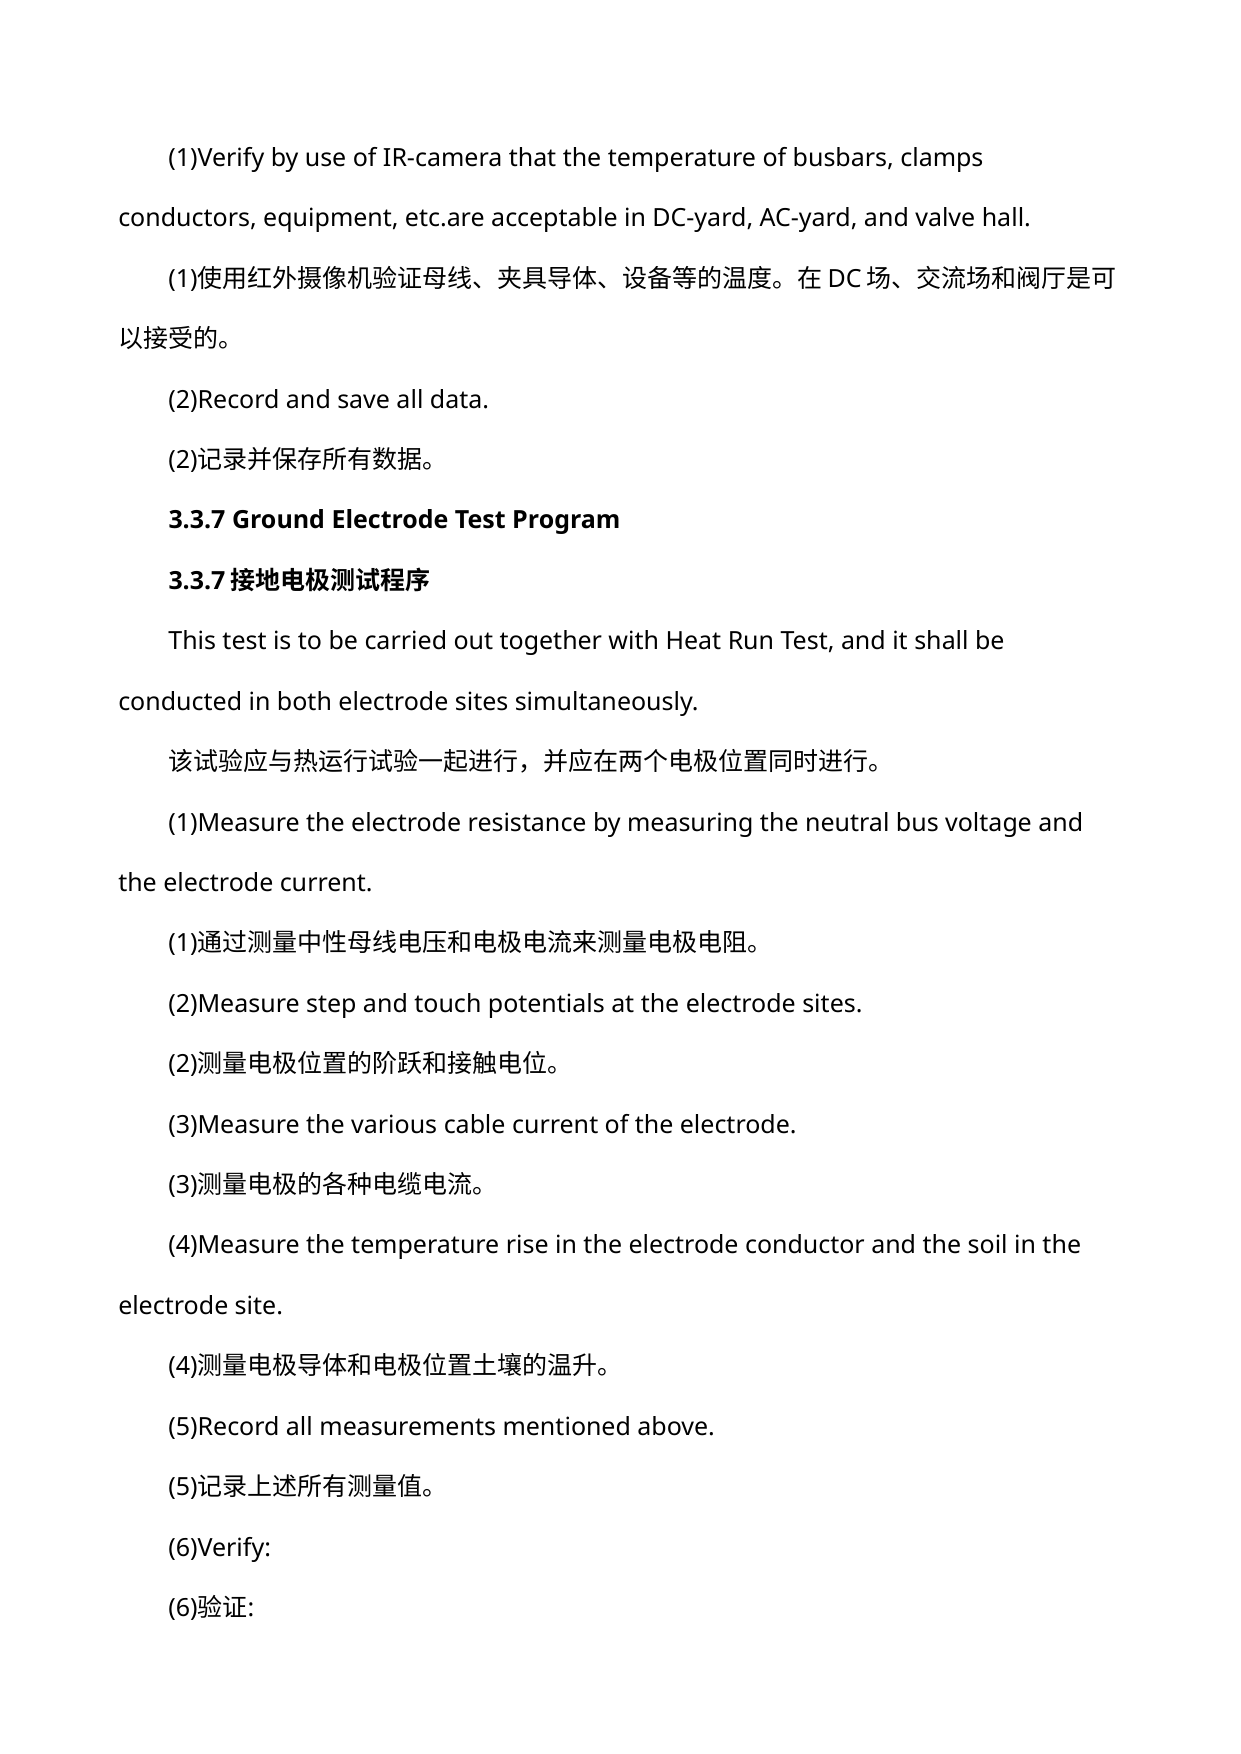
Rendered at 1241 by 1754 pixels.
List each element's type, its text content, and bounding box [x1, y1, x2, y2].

text (5)记录上述所有测量值。 [118, 1447, 1122, 1508]
text (1)Measure the electrode resistance by measuring the neutral bus voltage and the electrode current. [118, 783, 1122, 903]
text (5)Record all measurements mentioned above. [118, 1387, 1122, 1447]
text (1)Verify by use of IR-camera that the temperature of busbars, clamps conductors, equipment, etc.are acceptable in DC-yard, AC-yard, and valve hall. [118, 118, 1122, 239]
text (4)测量电极导体和电极位置土壤的温升。 [118, 1326, 1122, 1387]
text 3.3.7 Ground Electrode Test Program [118, 481, 1122, 541]
text (2)测量电极位置的阶跃和接触电位。 [118, 1024, 1122, 1085]
text (3)测量电极的各种电缆电流。 [118, 1145, 1122, 1206]
text (2)Measure step and touch potentials at the electrode sites. [118, 964, 1122, 1024]
text (3)Measure the various cable current of the electrode. [118, 1085, 1122, 1145]
text This test is to be carried out together with Heat Run Test, and it shall be conducted in both electrode sites simultaneously. [118, 601, 1122, 722]
text (2)记录并保存所有数据。 [118, 420, 1122, 481]
text (1)使用红外摄像机验证母线、夹具导体、设备等的温度。在DC场、交流场和阀厅是可以接受的。 [118, 239, 1122, 360]
text 3.3.7接地电极测试程序 [118, 541, 1122, 601]
text (6)Verify: [118, 1508, 1122, 1568]
text (2)Record and save all data. [118, 360, 1122, 420]
text (1)通过测量中性母线电压和电极电流来测量电极电阻。 [118, 903, 1122, 964]
text (4)Measure the temperature rise in the electrode conductor and the soil in the electrode site. [118, 1206, 1122, 1326]
text (6)验证: [118, 1568, 1122, 1628]
text 该试验应与热运行试验一起进行，并应在两个电极位置同时进行。 [118, 722, 1122, 783]
